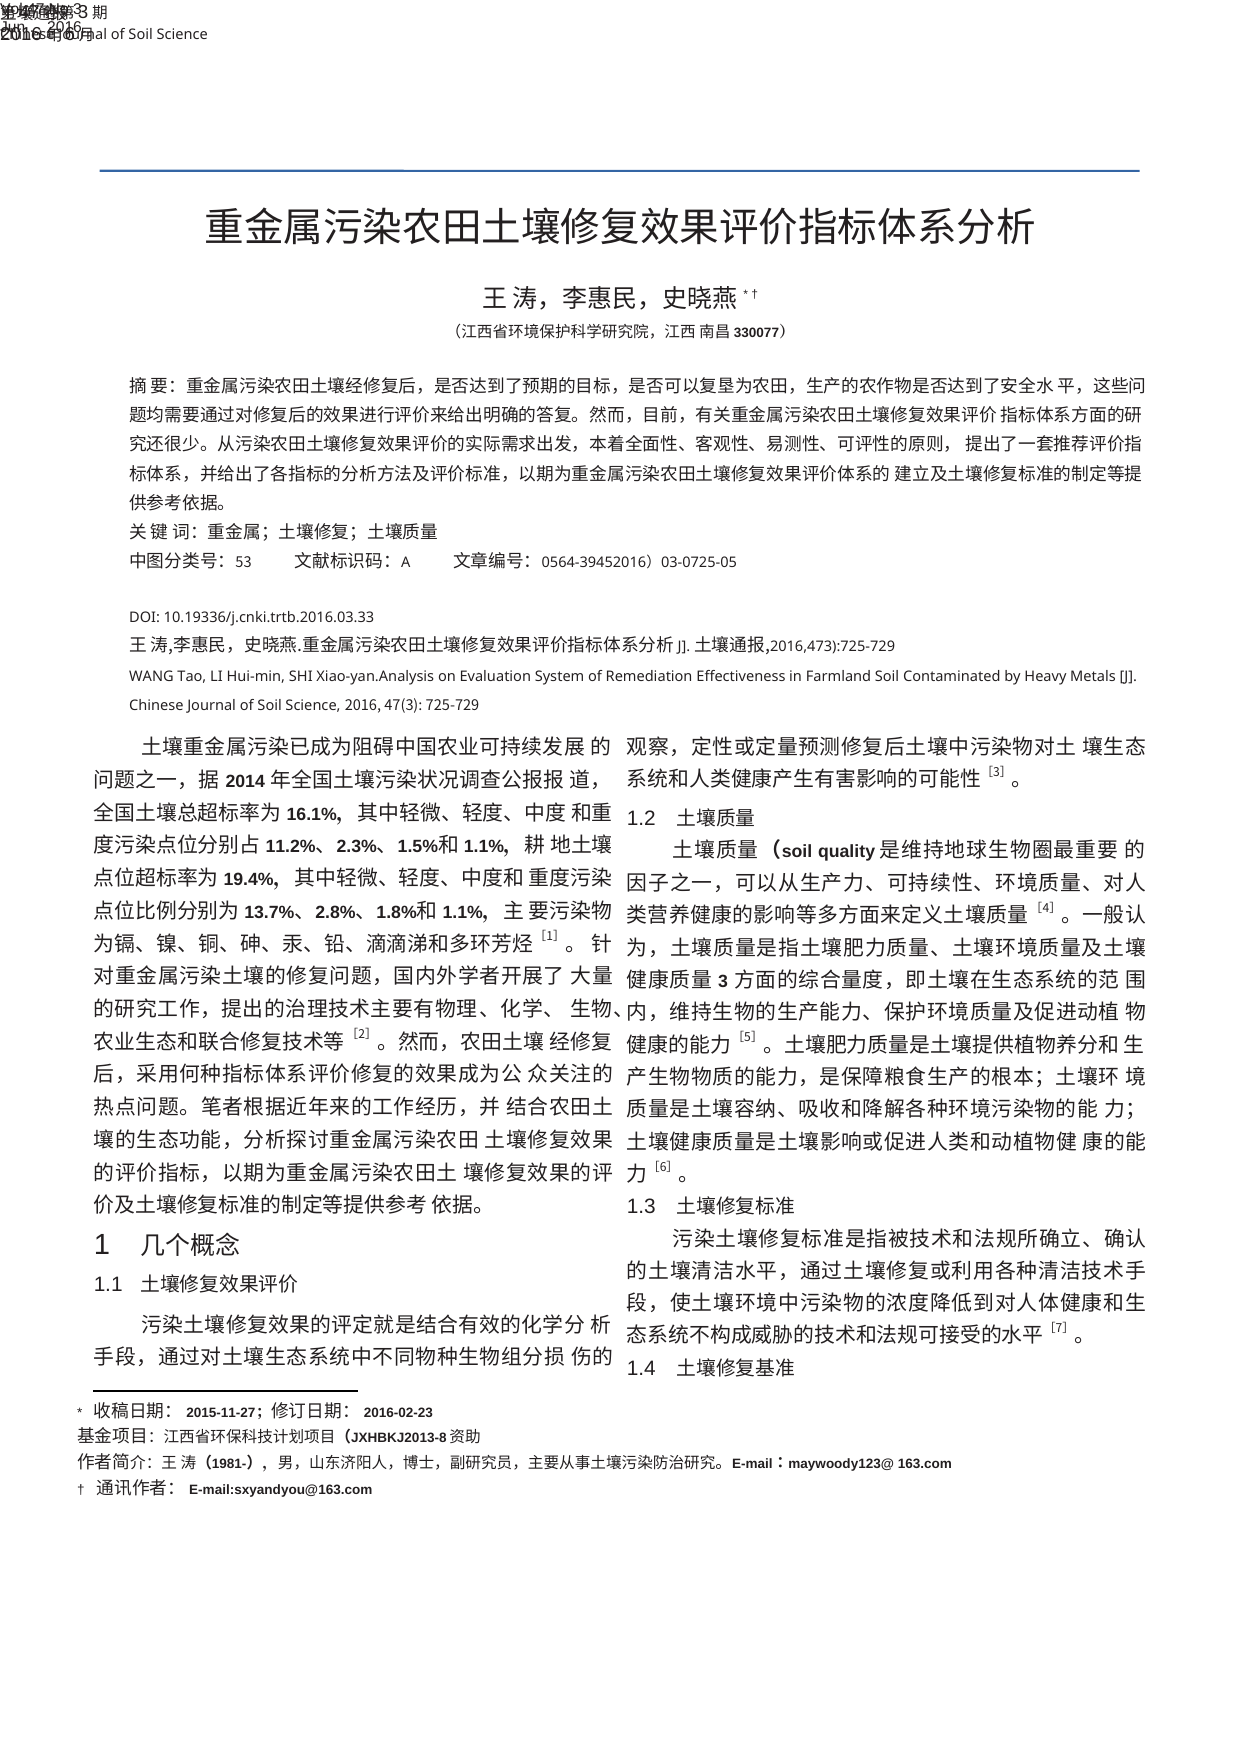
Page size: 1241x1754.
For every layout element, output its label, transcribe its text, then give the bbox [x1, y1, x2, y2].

list 土壤修复标准 [627, 1188, 1146, 1220]
text 土壤质量（soil quality是维持地球生物圈最重要 的因子之一，可以从生产力、可持续性、环境质量、对人 类营养健康的影响等多方面来定义土壤质量［4］。一般认 为，土壤质量是指土壤肥力质量、土壤环境质量及土壤 健康质量 3 方面的综合量度，即土壤在生态系统的范 围内，维持生物的生产能力、保护环境质量及促进动植 物健康的能力［5］。土壤肥力质量是土壤提供植物养分和 生产生物物质的能力，是保障粮食生产的根本；土壤环 境质量是土壤容纳、吸收和降解各种环境污染物的能 力；土壤健康质量是土壤影响或促进人类和动植物健 康的能力［6］。 [627, 832, 1146, 1188]
text （江西省环境保护科学研究院，江西 南昌 330077） [93, 314, 1146, 344]
text 关 键 词：重金属；土壤修复；土壤质量 [93, 515, 1146, 544]
list 几个概念 [93, 1226, 613, 1262]
list 土壤修复效果评价 [93, 1268, 613, 1297]
list 土壤修复基准 [627, 1349, 1146, 1382]
text 重金属污染农田土壤修复效果评价指标体系分析 [93, 196, 1146, 253]
text 污染土壤修复标准是指被技术和法规所确立、确认 的土壤清洁水平，通过土壤修复或利用各种清洁技术手 段，使土壤环境中污染物的浓度降低到对人体健康和生 态系统不构成威胁的技术和法规可接受的水平［7］。 [627, 1220, 1146, 1349]
text 王 涛，李惠民，史晓燕 [93, 278, 1146, 314]
text 摘 要：重金属污染农田土壤经修复后，是否达到了预期的目标，是否可以复垦为农田，生产的农作物是否达到了安全水 平，这些问题均需要通过对修复后的效果进行评价来给出明确的答复。然而，目前，有关重金属污染农田土壤修复效果评价 指标体系方面的研究还很少。从污染农田土壤修复效果评价的实际需求出发，本着全面性、客观性、易测性、可评性的原则， 提出了一套推荐评价指标体系，并给出了各指标的分析方法及评价标准，以期为重金属污染农田土壤修复效果评价体系的 建立及土壤修复标准的制定等提供参考依据。 [129, 369, 1146, 515]
text 王 涛,李惠民，史晓燕.重金属污染农田土壤修复效果评价指标体系分析J]. 土壤通报,2016,473):725-729 [93, 628, 1146, 658]
list 土壤质量 [627, 799, 1146, 832]
text 污染土壤修复效果的评定就是结合有效的化学分 析手段，通过对土壤生态系统中不同物种生物组分损 伤的观察，定性或定量预测修复后土壤中污染物对土 壤生态系统和人类健康产生有害影响的可能性［3］。 [93, 1307, 613, 1371]
text DOI: 10.19336/j.cnki.trtb.2016.03.33 [93, 599, 1146, 628]
text WANG Tao, LI Hui-min, SHI Xiao-yan.Analysis on Evaluation System of Remediation Effectiveness in Farmland Soil Contaminated by Heavy Metals [J]. Chinese Journal of Soil Science, 2016, 47(3): 725-729 [129, 658, 1146, 717]
text 土壤重金属污染已成为阻碍中国农业可持续发展 的问题之一，据 2014 年全国土壤污染状况调查公报报 道，全国土壤总超标率为 16.1%，其中轻微、轻度、中度 和重度污染点位分别占 11.2%、2.3%、1.5%和 1.1%，耕 地土壤点位超标率为19.4%，其中轻微、轻度、中度和 重度污染点位比例分别为13.7%、2.8%、1.8%和 1.1%，主 要污染物为镉、镍、铜、砷、汞、铅、滴滴涕和多环芳烃［1］。 针对重金属污染土壤的修复问题，国内外学者开展了 大量的研究工作，提出的治理技术主要有物理、化学、 生物、农业生态和联合修复技术等［2］。然而，农田土壤 经修复后，采用何种指标体系评价修复的效果成为公 众关注的热点问题。笔者根据近年来的工作经历，并 结合农田土壤的生态功能，分析探讨重金属污染农田 土壤修复效果的评价指标，以期为重金属污染农田土 壤修复效果的评价及土壤修复标准的制定等提供参考 依据。 [93, 729, 613, 1219]
text 污染土壤修复效果的评定就是结合有效的化学分 析手段，通过对土壤生态系统中不同物种生物组分损 伤的观察，定性或定量预测修复后土壤中污染物对土 壤生态系统和人类健康产生有害影响的可能性［3］。 [627, 729, 1146, 793]
text 中图分类号：53 文献标识码：A 文章编号：0564-39452016）03-0725-05 [93, 544, 1146, 574]
